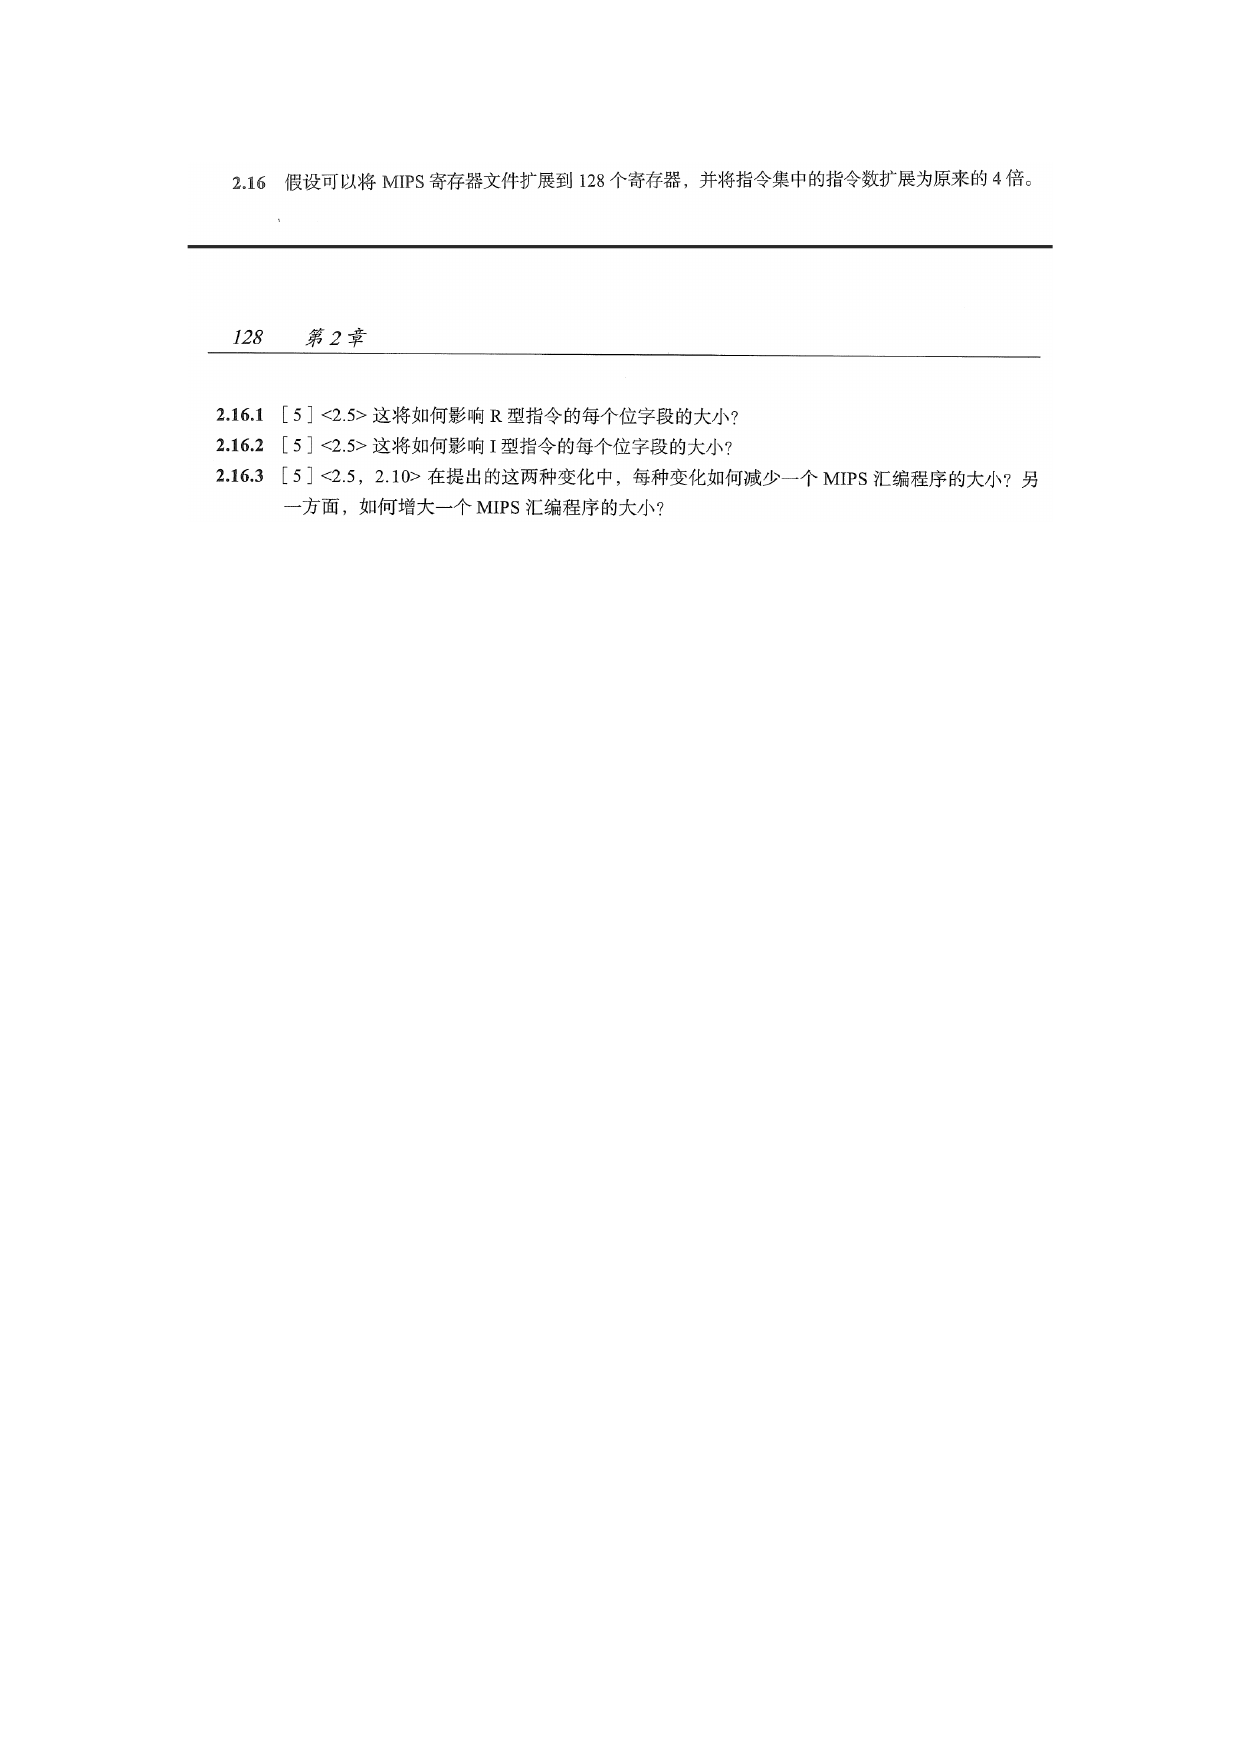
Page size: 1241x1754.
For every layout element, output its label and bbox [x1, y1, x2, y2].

picture [187, 162, 1053, 522]
